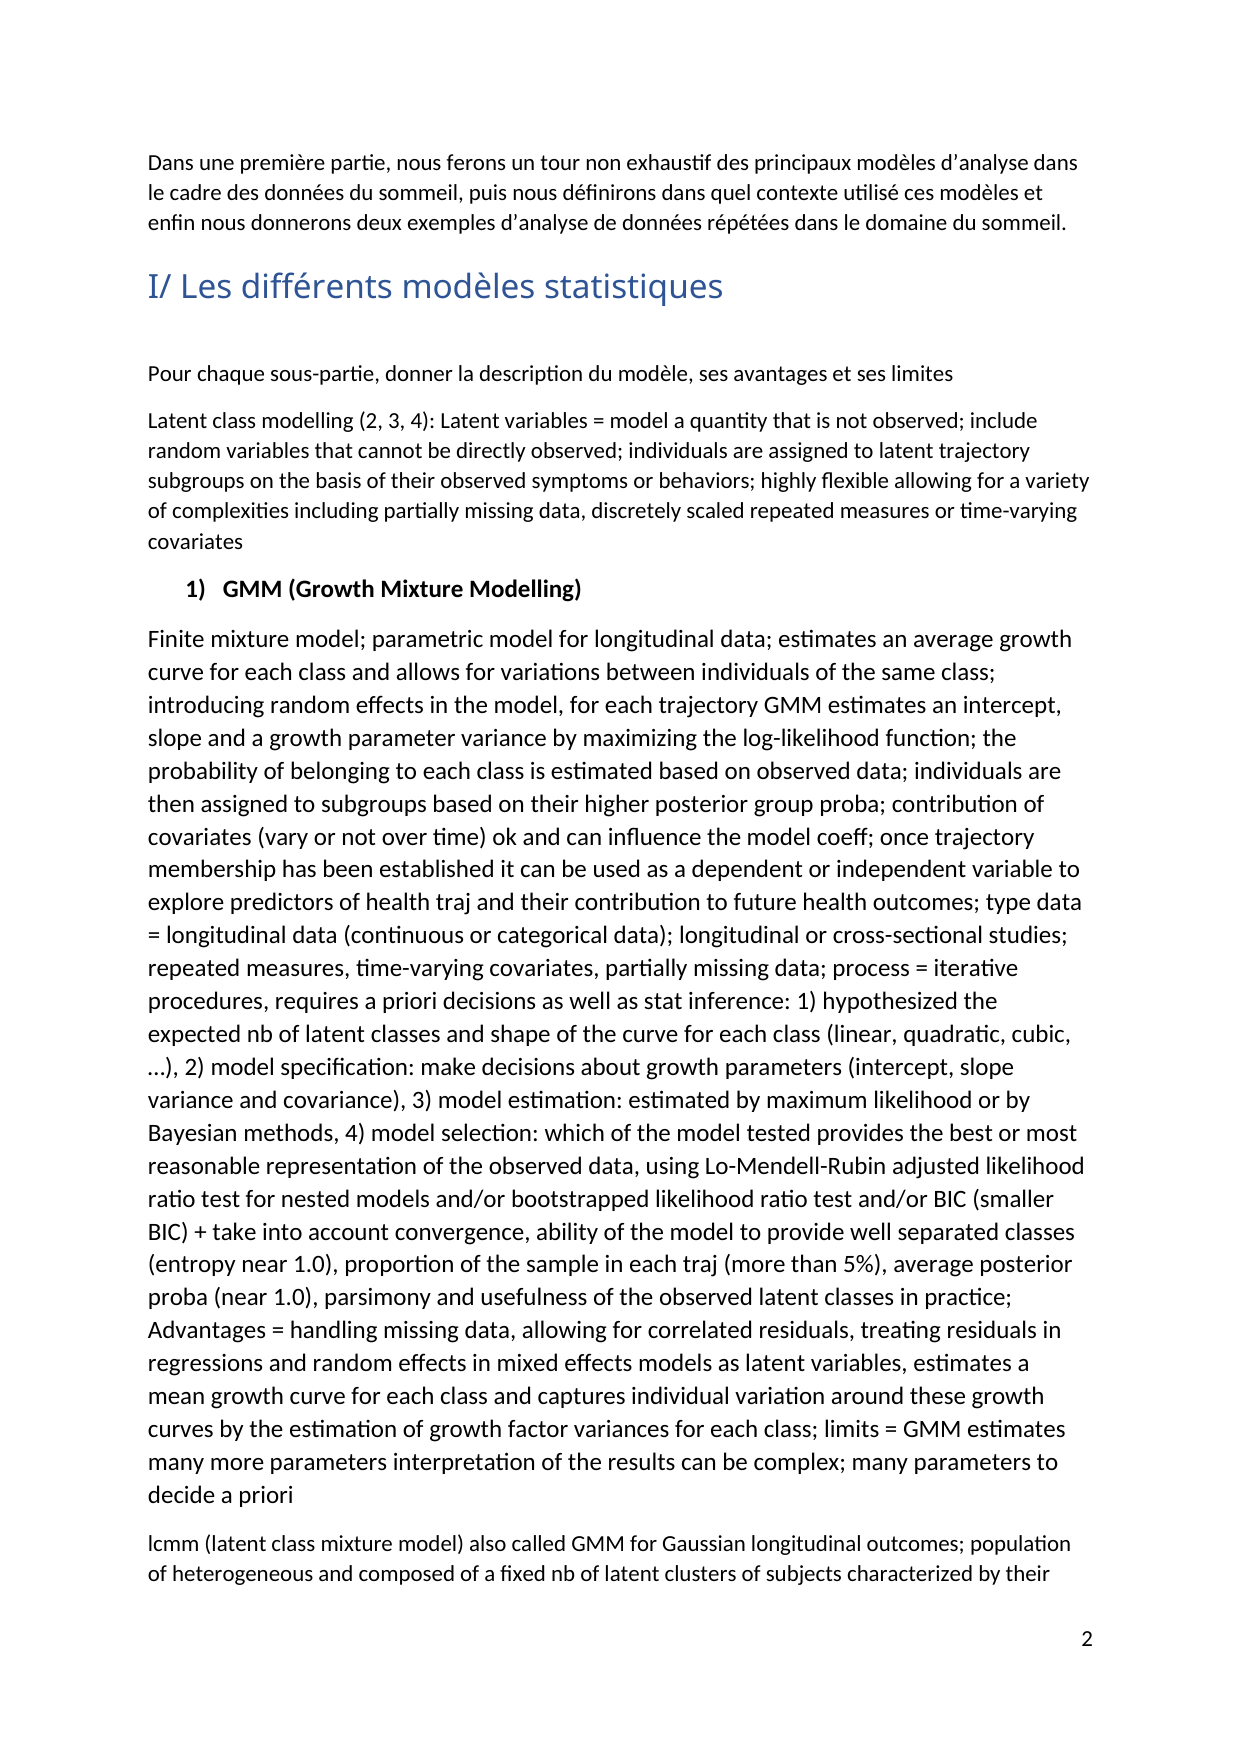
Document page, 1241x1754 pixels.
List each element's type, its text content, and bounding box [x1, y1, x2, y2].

list GMM (Growth Mixture Modelling) [185, 574, 1093, 604]
text Dans une première partie, nous ferons un tour non exhaustif des principaux modèles d’analyse dans le cadre des données du sommeil, puis nous définirons dans quel contexte utilisé ces modèles et enfin nous donnerons deux exemples d’analyse de données répétées dans le domaine du sommeil. [148, 148, 1093, 236]
text Latent class modelling (2, 3, 4): Latent variables = model a quantity that is not observed; include random variables that cannot be directly observed; individuals are assigned to latent trajectory subgroups on the basis of their observed symptoms or behaviors; highly flexible allowing for a variety of complexities including partially missing data, discretely scaled repeated measures or time-varying covariates [148, 406, 1093, 555]
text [148, 1529, 1093, 1587]
text Finite mixture model; parametric model for longitudinal data; estimates an average growth curve for each class and allows for variations between individuals of the same class; introducing random effects in the model, for each trajectory GMM estimates an intercept, slope and a growth parameter variance by maximizing the log-likelihood function; the probability of belonging to each class is estimated based on observed data; individuals are then assigned to subgroups based on their higher posterior group proba; contribution of covariates (vary or not over time) ok and can influence the model coeff; once trajectory membership has been established it can be used as a dependent or independent variable to explore predictors of health traj and their contribution to future health outcomes; type data = longitudinal data (continuous or categorical data); longitudinal or cross-sectional studies; repeated measures, time-varying covariates, partially missing data; process = iterative procedures, requires a priori decisions as well as stat inference: 1) hypothesized the expected nb of latent classes and shape of the curve for each class (linear, quadratic, cubic, …), 2) model specification: make decisions about growth parameters (intercept, slope variance and covariance), 3) model estimation: estimated by maximum likelihood or by Bayesian methods, 4) model selection: which of the model tested provides the best or most reasonable representation of the observed data, using Lo-Mendell-Rubin adjusted likelihood ratio test for nested models and/or bootstrapped likelihood ratio test and/or BIC (smaller BIC) + take into account convergence, ability of the model to provide well separated classes (entropy near 1.0), proportion of the sample in each traj (more than 5%), average posterior proba (near 1.0), parsimony and usefulness of the observed latent classes in practice; Advantages = handling missing data, allowing for correlated residuals, treating residuals in regressions and random effects in mixed effects models as latent variables, estimates a mean growth curve for each class and captures individual variation around these growth curves by the estimation of growth factor variances for each class; limits = GMM estimates many more parameters interpretation of the results can be complex; many parameters to decide a priori [148, 623, 1093, 1509]
text Pour chaque sous-partie, donner la description du modèle, ses avantages et ses limites [148, 359, 1093, 387]
subtitle I/ Les différents modèles statistiques [148, 263, 1093, 309]
